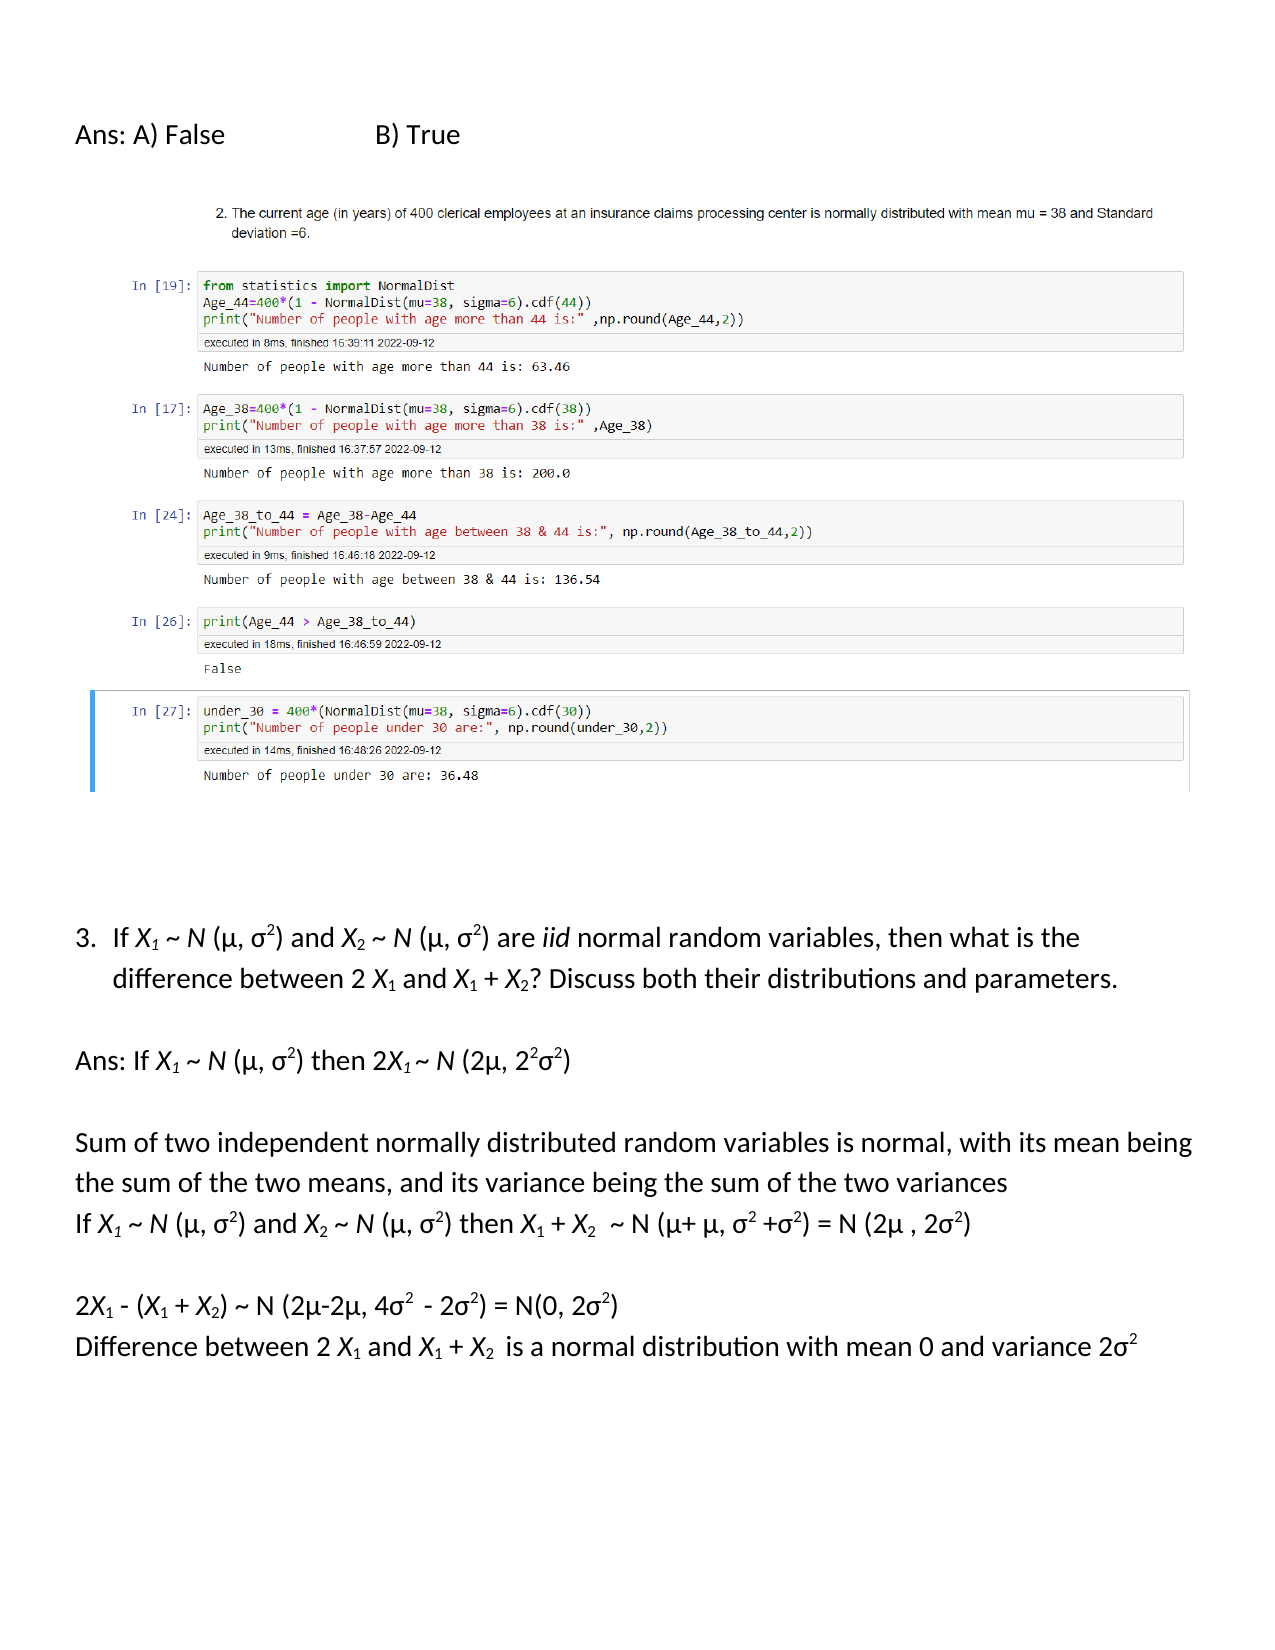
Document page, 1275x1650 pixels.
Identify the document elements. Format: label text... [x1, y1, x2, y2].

text If X1 ~ N (μ, σ2) and X2 ~ N (μ, σ2) then X1 + X2 ~ N (μ+ μ, σ2 +σ2) = N (2μ , 2σ2) [75, 1206, 1200, 1241]
text 2X1 - (X1 + X2) ~ N (2μ-2μ, 4σ2 - 2σ2) = N(0, 2σ2) [75, 1287, 1200, 1323]
text Sum of two independent normally distributed random variables is normal, with its mean being the sum of the two means, and its variance being the sum of the two variances [75, 1124, 1200, 1200]
text Ans: If X1 ~ N (μ, σ2) then 2X1 ~ N (2μ, 22σ2) [75, 1042, 1200, 1077]
text Ans: A) False B) True [75, 116, 1200, 152]
list If X1 ~ N (μ, σ2) and X2 ~ N (μ, σ2) are iid normal random variables, then what is the difference between 2 X1 and X1 + X2? Discuss both their distributions and parameters. [75, 919, 1200, 996]
text Difference between 2 X1 and X1 + X2 is a normal distribution with mean 0 and variance 2σ2 [75, 1328, 1200, 1364]
picture [75, 197, 1200, 792]
